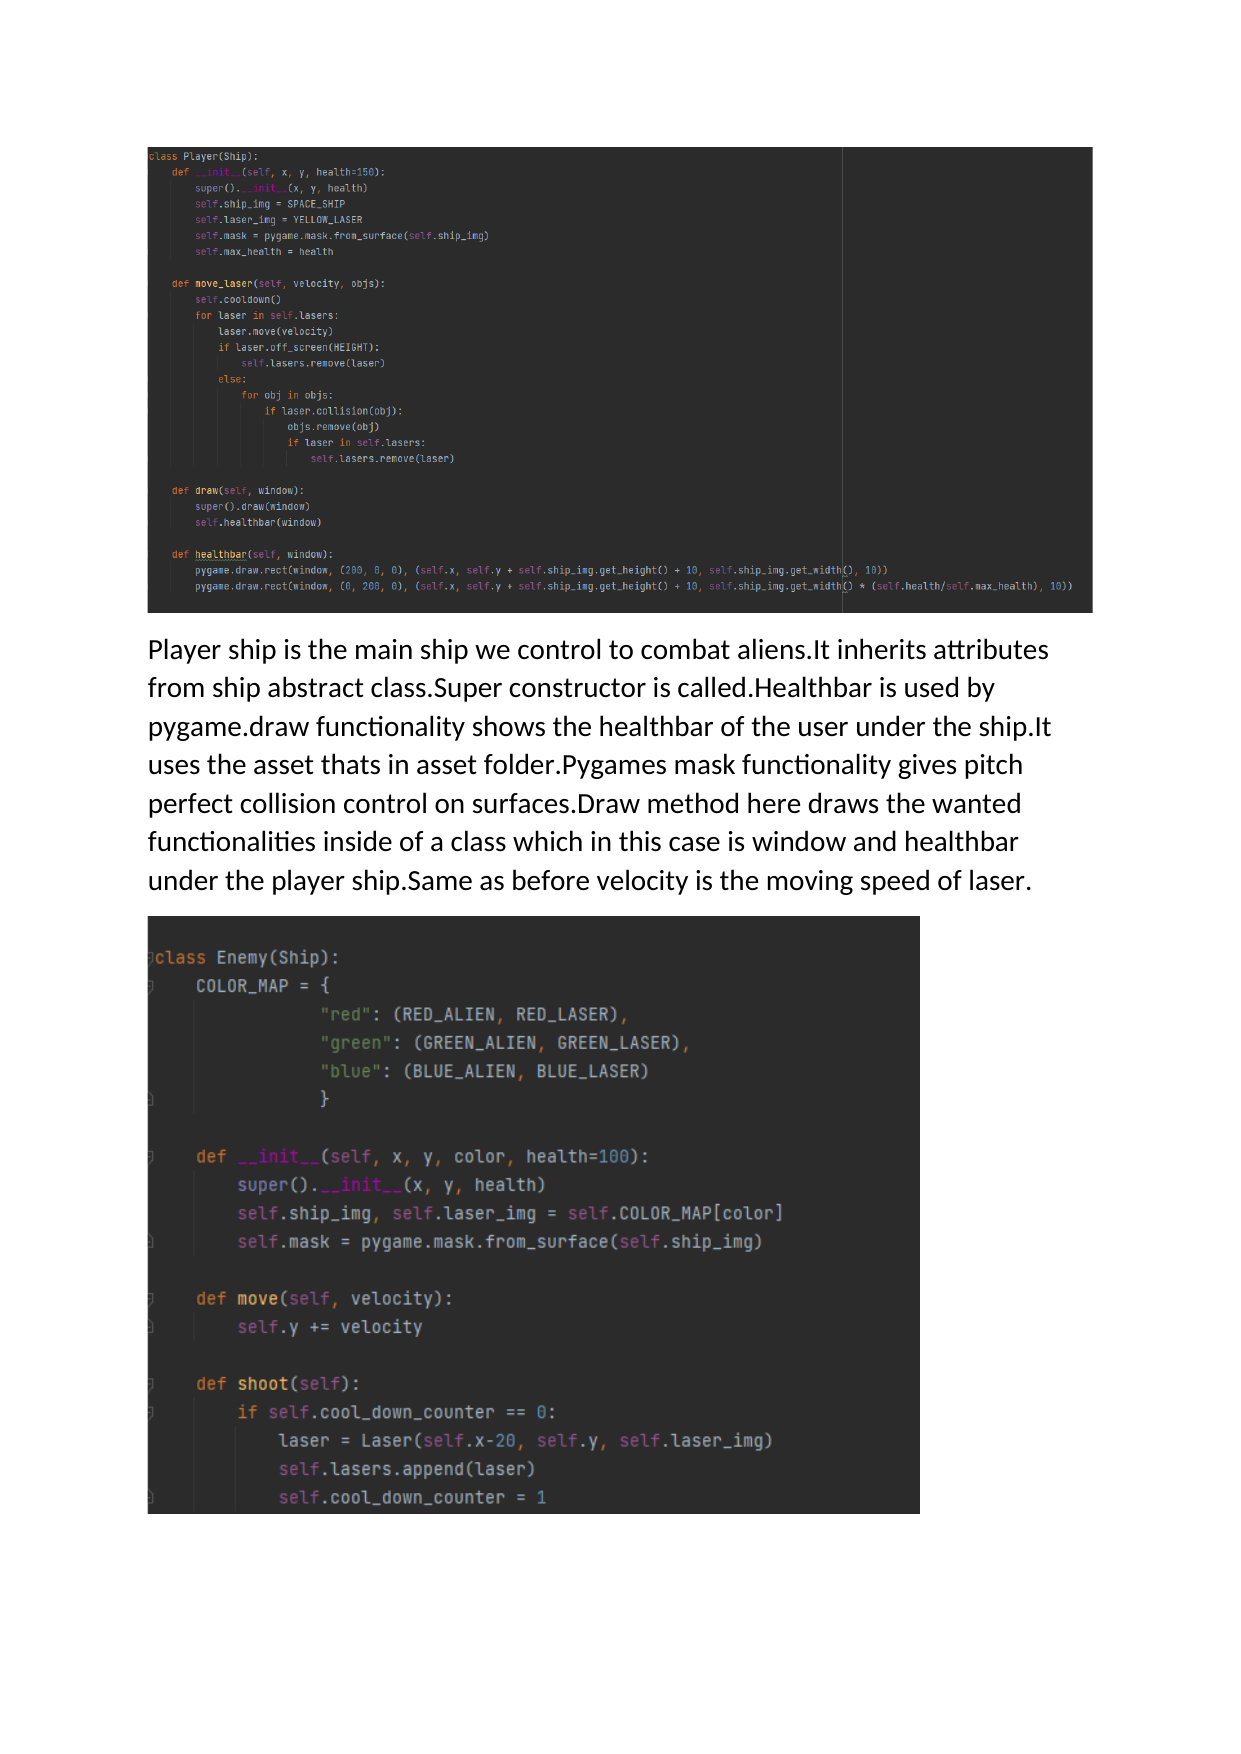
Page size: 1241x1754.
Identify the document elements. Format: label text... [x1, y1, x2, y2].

text Player ship is the main ship we control to combat aliens.It inherits attributes from ship abstract class.Super constructor is called.Healthbar is used by pygame.draw functionality shows the healthbar of the user under the ship.It uses the asset thats in asset folder.Pygames mask functionality gives pitch perfect collision control on surfaces.Draw method here draws the wanted functionalities inside of a class which in this case is window and healthbar under the player ship.Same as before velocity is the moving speed of laser. [148, 631, 1093, 897]
picture [147, 147, 1093, 613]
picture [147, 916, 920, 1514]
